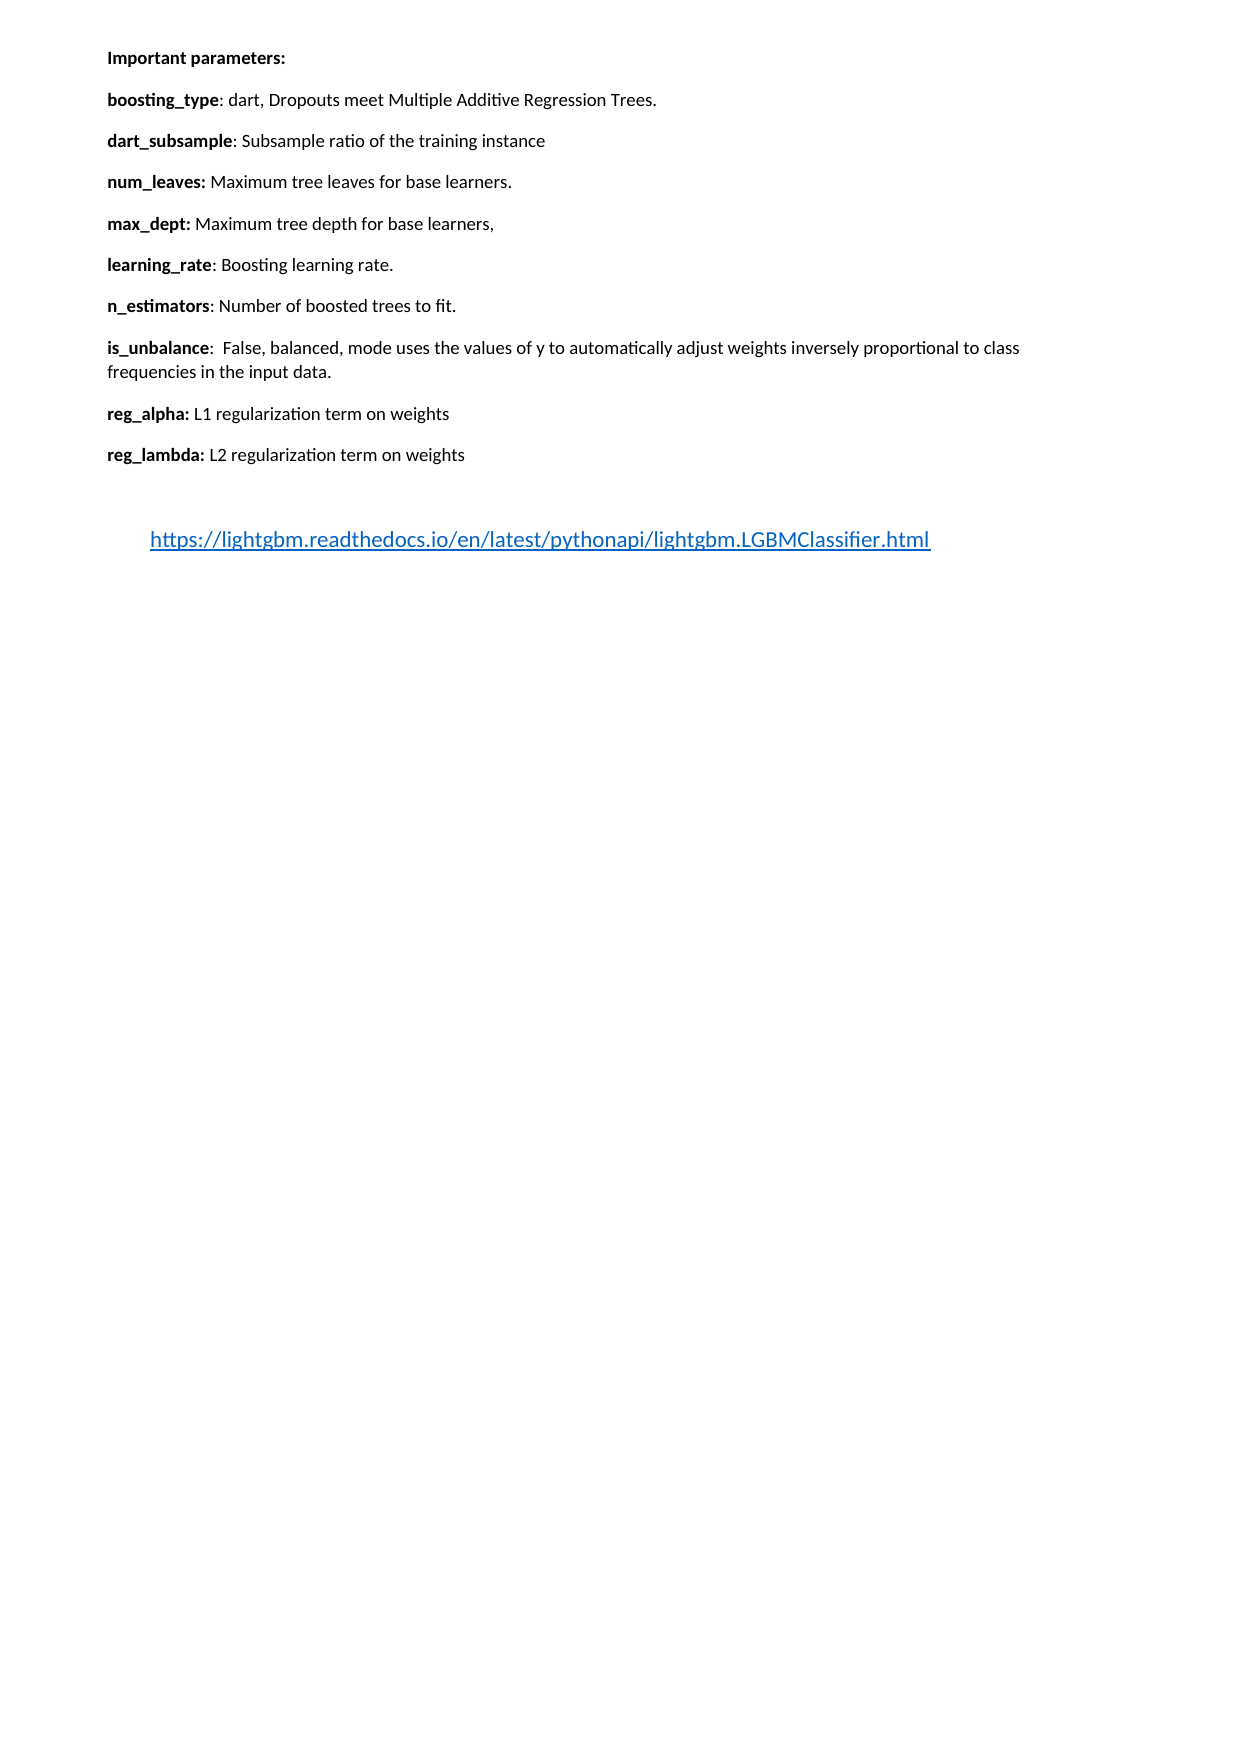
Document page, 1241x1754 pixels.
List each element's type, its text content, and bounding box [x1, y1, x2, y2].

text https://lightgbm.readthedocs.io/en/latest/pythonapi/lightgbm.LGBMClassifier.html [150, 525, 1090, 553]
